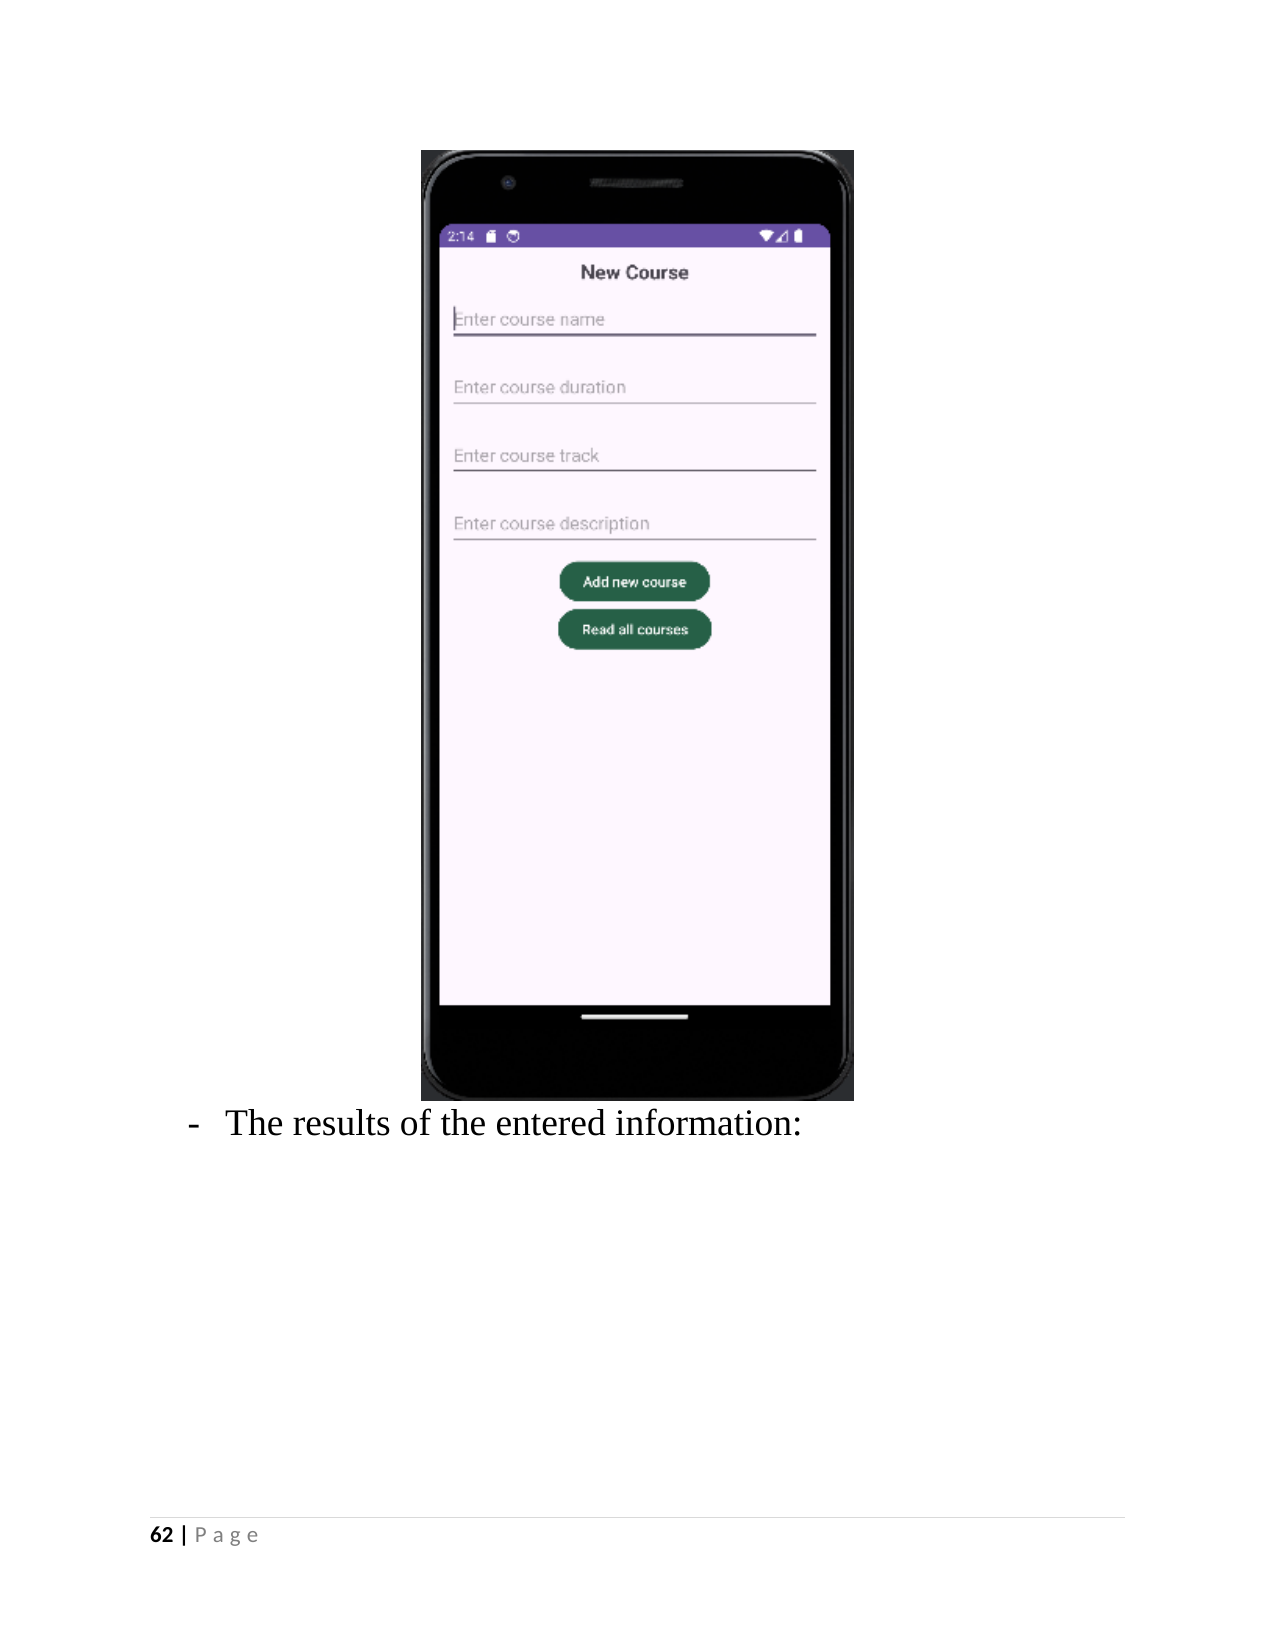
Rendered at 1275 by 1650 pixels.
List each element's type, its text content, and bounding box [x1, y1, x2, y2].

picture [421, 150, 854, 1101]
list The results of the entered information: [187, 1100, 1125, 1143]
